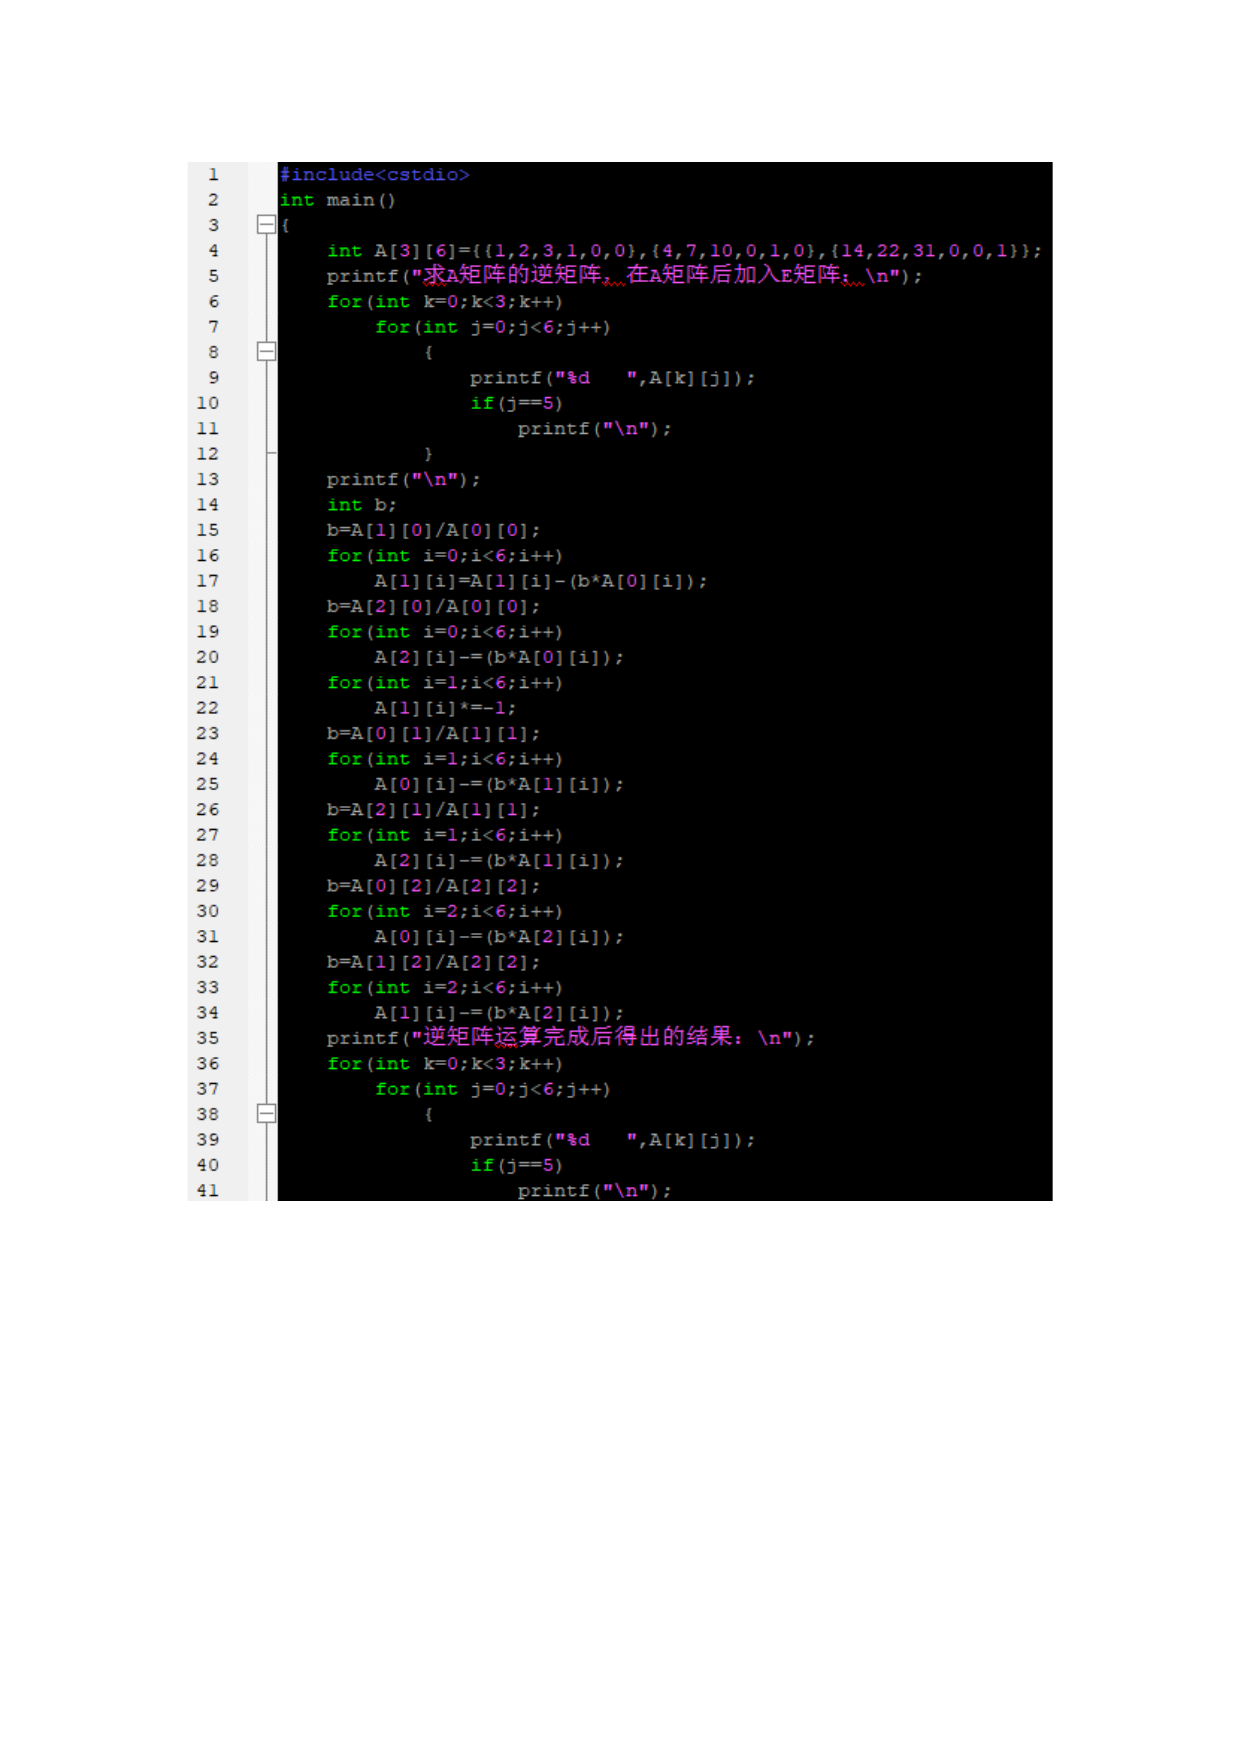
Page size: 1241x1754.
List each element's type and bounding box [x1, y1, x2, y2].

picture [187, 162, 1053, 1201]
